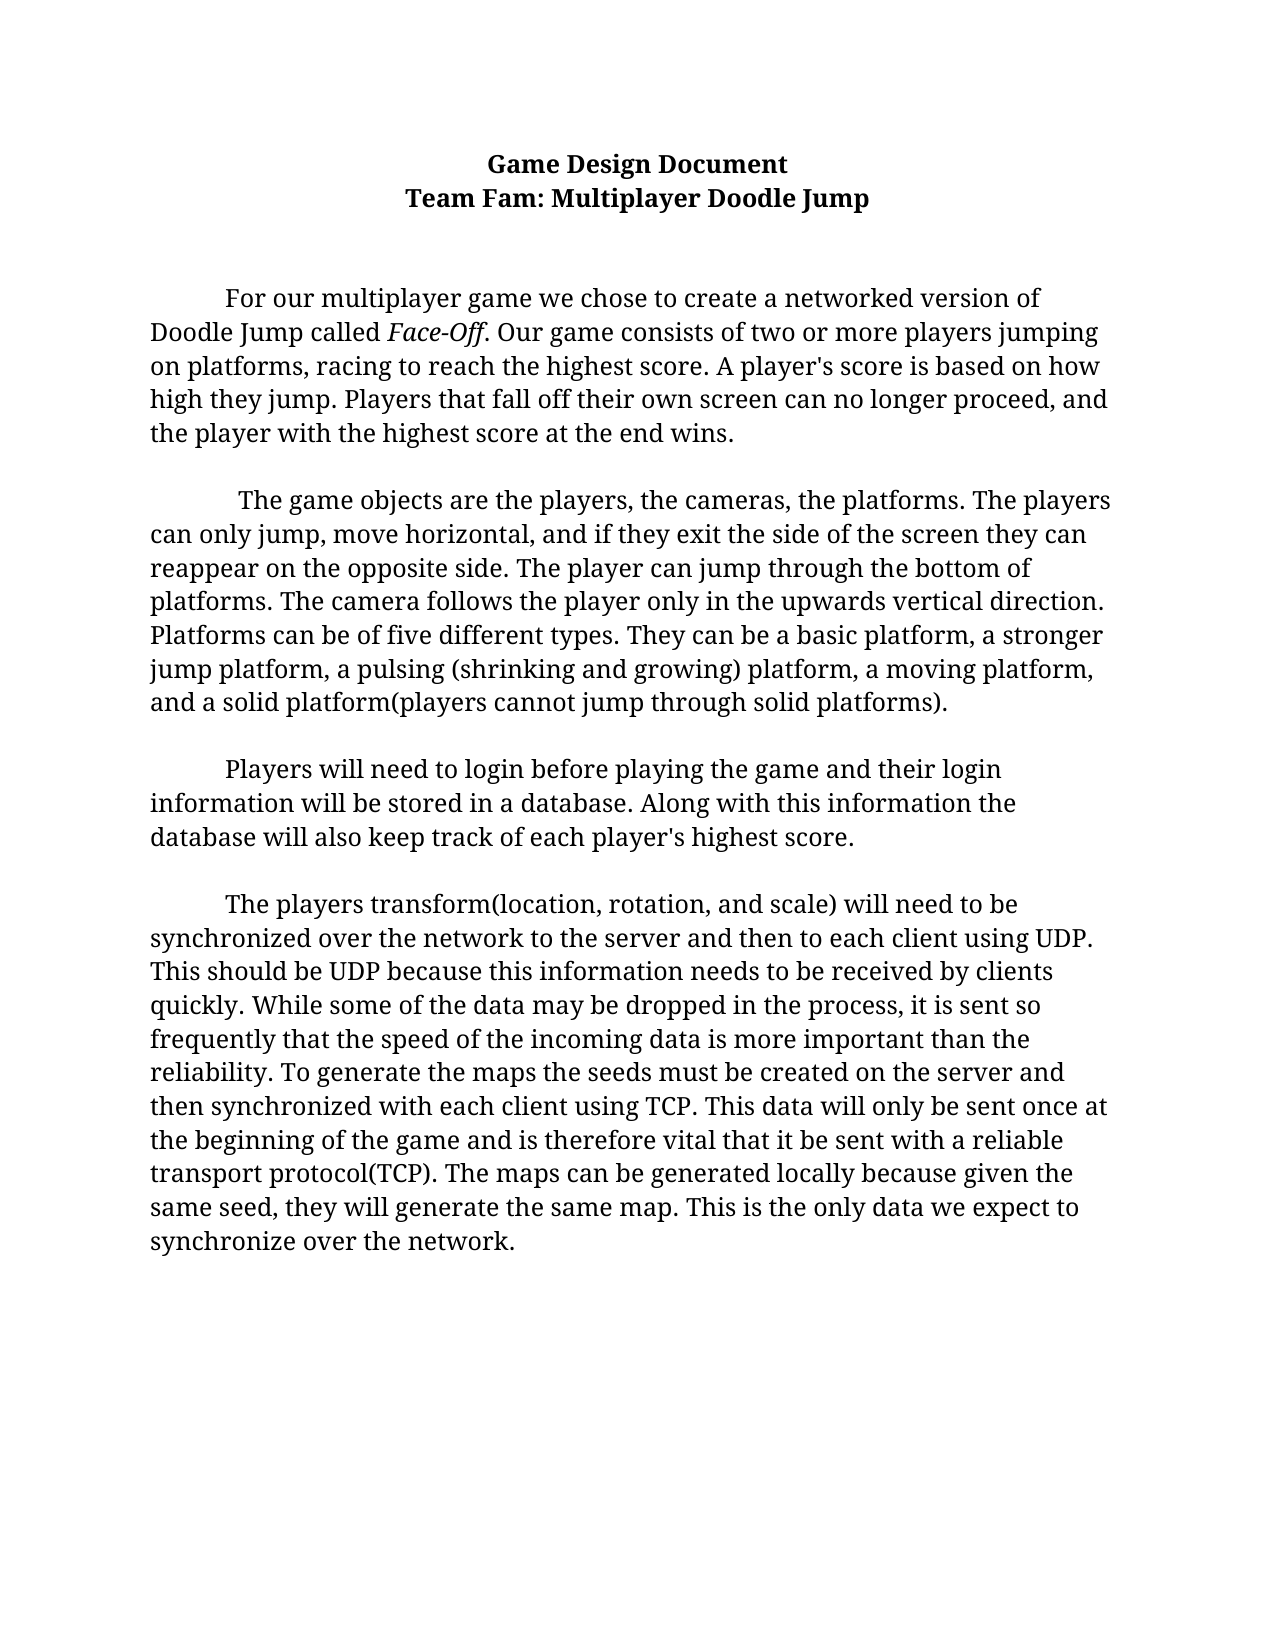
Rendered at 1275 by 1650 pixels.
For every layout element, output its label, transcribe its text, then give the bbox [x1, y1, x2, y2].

text The players transform(location, rotation, and scale) will need to be synchronized over the network to the server and then to each client using UDP. This should be UDP because this information needs to be received by clients quickly. While some of the data may be dropped in the process, it is sent so frequently that the speed of the incoming data is more important than the reliability. To generate the maps the seeds must be created on the server and then synchronized with each client using TCP. This data will only be sent once at the beginning of the game and is therefore vital that it be sent with a reliable transport protocol(TCP). The maps can be generated locally because given the same seed, they will generate the same map. This is the only data we expect to synchronize over the network. [150, 890, 1125, 1256]
text Players will need to login before playing the game and their login information will be stored in a database. Along with this information the database will also keep track of each player's highest score. [150, 756, 1125, 852]
text For our multiplayer game we chose to create a networked version of Doodle Jump called Face-Off. Our game consists of two or more players jumping on platforms, racing to reach the highest score. A player's score is based on how high they jump. Players that fall off their own screen can no longer proceed, and the player with the highest score at the end wins. [150, 284, 1125, 448]
text The game objects are the players, the cameras, the platforms. The players can only jump, move horizontal, and if they exit the side of the screen they can reappear on the opposite side. The player can jump through the bottom of platforms. The camera follows the player only in the upwards vertical direction. Platforms can be of five different types. They can be a basic platform, a stronger jump platform, a pulsing (shrinking and growing) platform, a moving platform, and a solid platform(players cannot jump through solid platforms). [150, 486, 1125, 718]
text Game Design Document [150, 150, 1125, 179]
text Team Fam: Multiplayer Doodle Jump [150, 184, 1125, 213]
